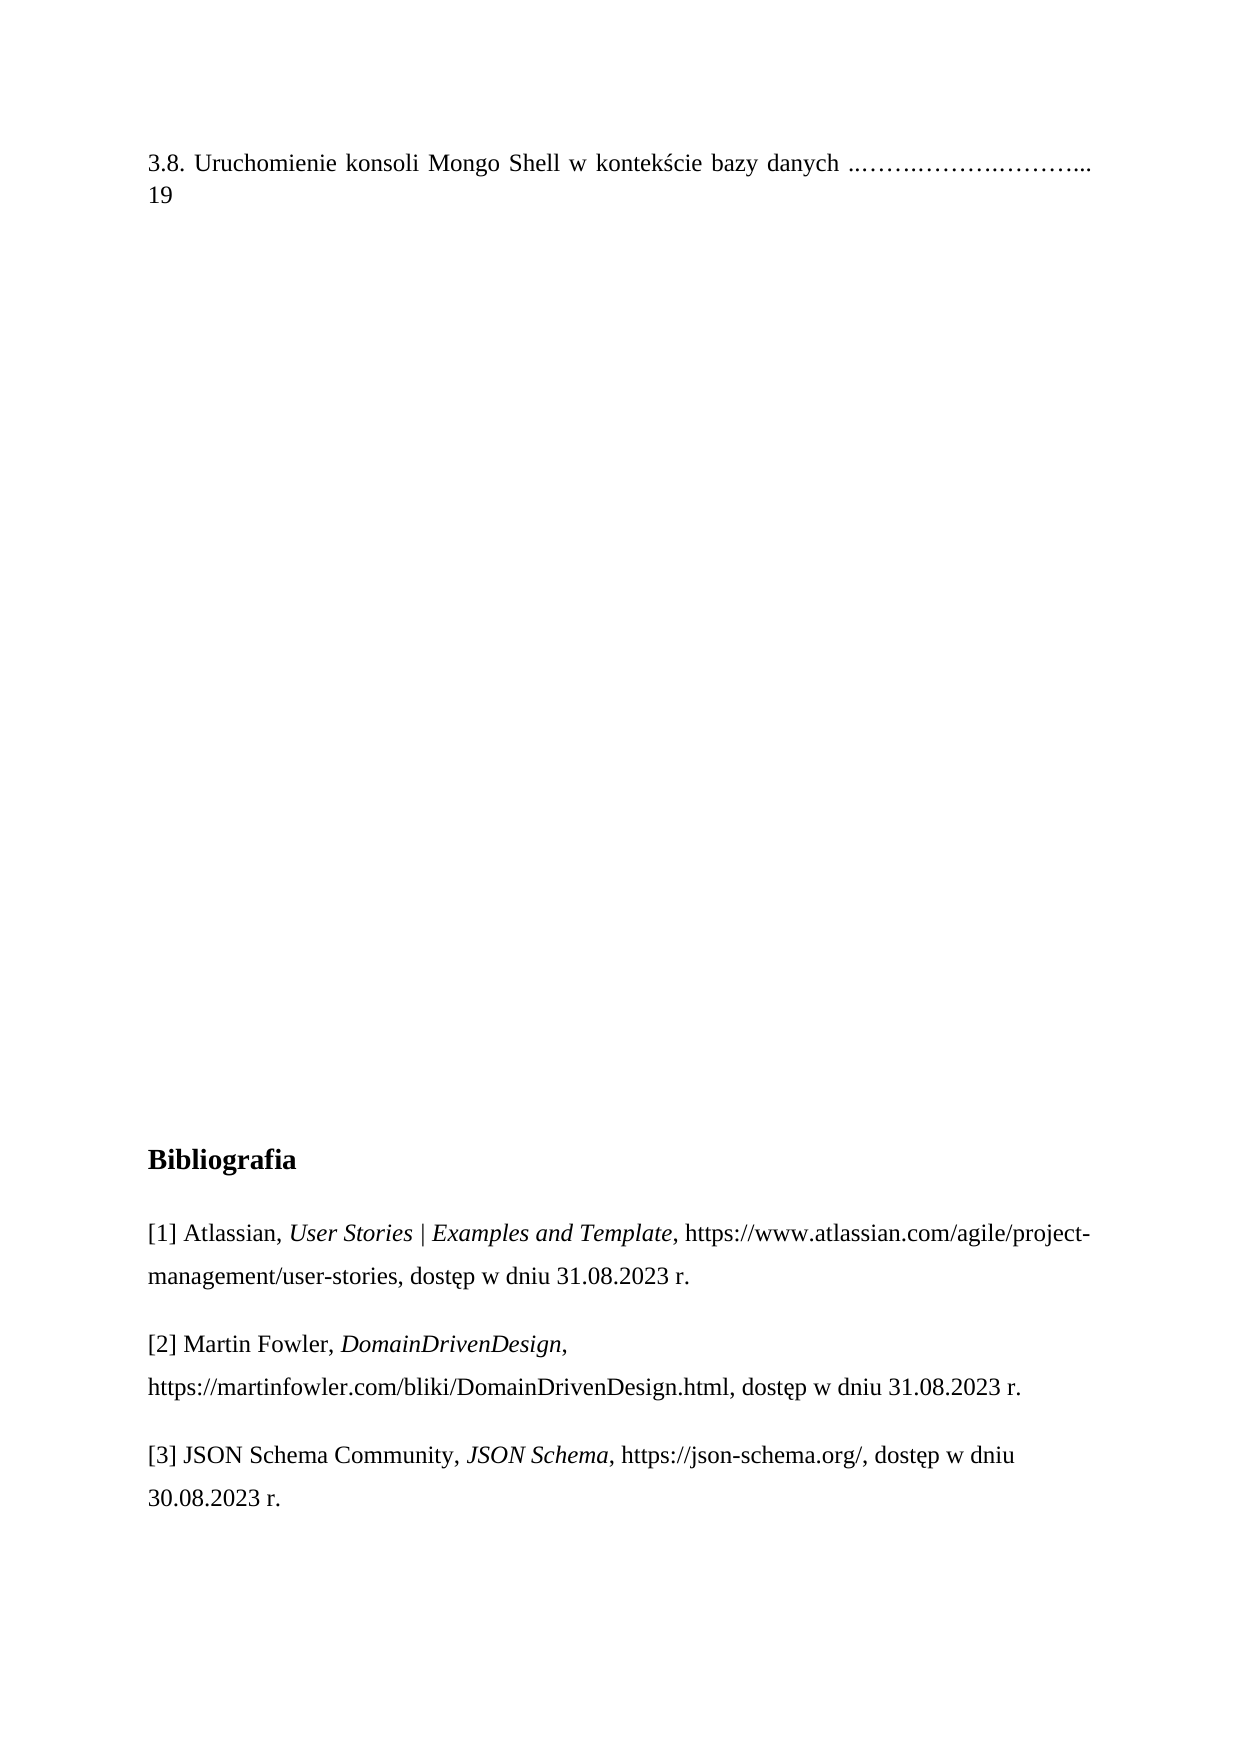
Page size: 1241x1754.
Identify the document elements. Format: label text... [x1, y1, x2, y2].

text [2] Martin Fowler, DomainDrivenDesign, https://martinfowler.com/bliki/DomainDrivenDesign.html, dostęp w dniu 31.08.2023 r. [148, 1329, 1093, 1401]
text Bibliografia [148, 1142, 1093, 1176]
text [3] JSON Schema Community, JSON Schema, https://json-schema.org/, dostęp w dniu 30.08.2023 r. [148, 1440, 1093, 1512]
text 3.8. Uruchomienie konsoli Mongo Shell w kontekście bazy danych ..…….……….………... 19 [148, 148, 1093, 209]
text [1] Atlassian, User Stories | Examples and Template, https://www.atlassian.com/agile/project-management/user-stories, dostęp w dniu 31.08.2023 r. [148, 1218, 1093, 1289]
